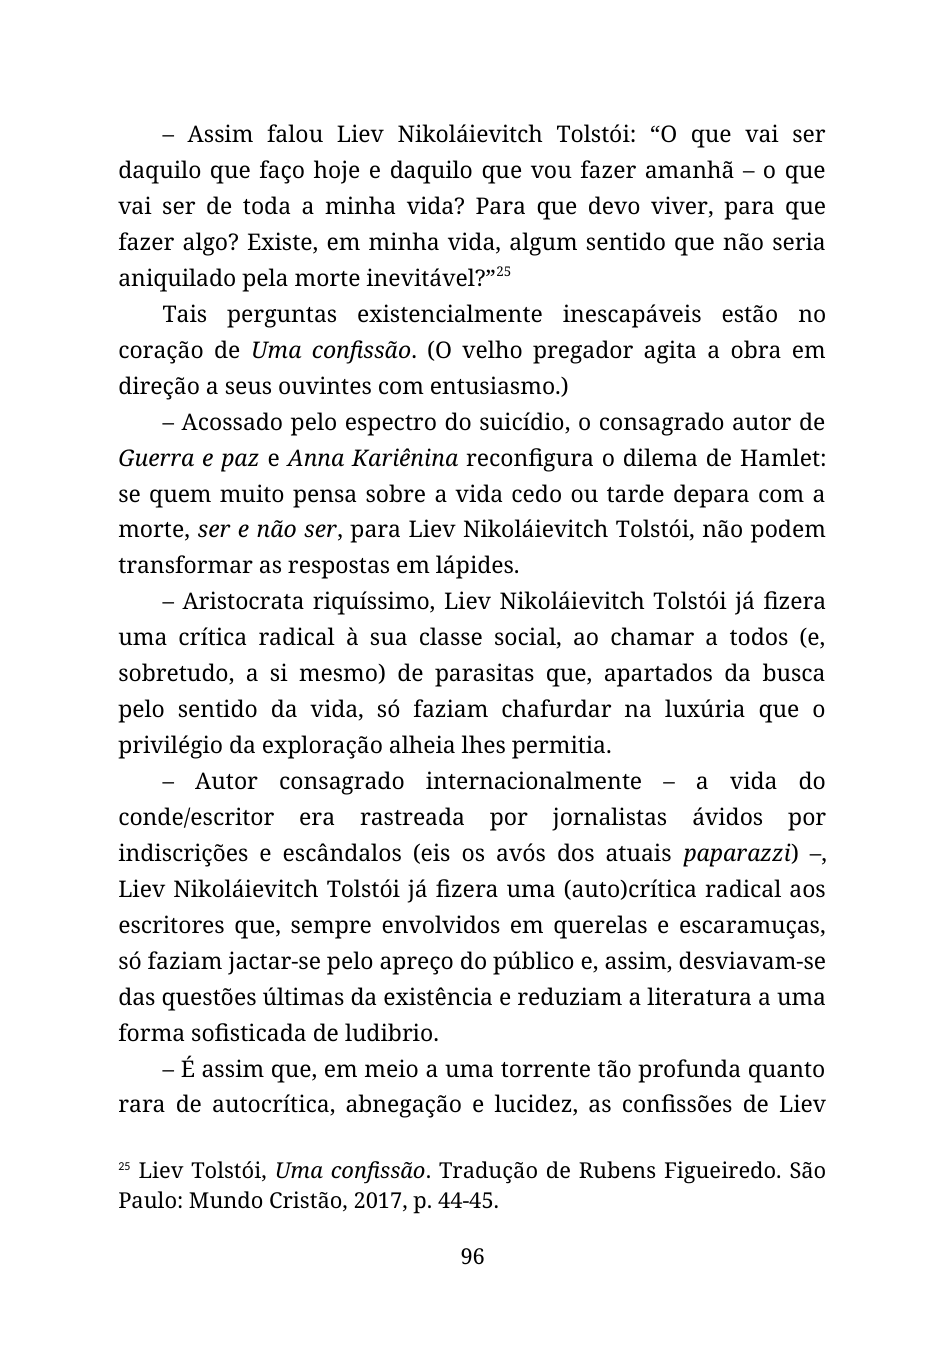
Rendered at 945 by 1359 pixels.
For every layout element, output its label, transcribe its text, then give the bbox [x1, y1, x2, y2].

text Tais perguntas existencialmente inescapáveis estão no coração de Uma confissão. (O velho pregador agita a obra em direção a seus ouvintes com entusiasmo.) [118, 298, 827, 401]
text – Assim falou Liev Nikoláievitch Tolstói: “O que vai ser daquilo que faço hoje e daquilo que vou fazer amanhã – o que vai ser de toda a minha vida? Para que devo viver, para que fazer algo? Existe, em minha vida, algum sentido que não seria aniquilado pela morte inevitável?” [118, 118, 827, 293]
text – Acossado pelo espectro do suicídio, o consagrado autor de Guerra e paz e Anna Kariênina reconfigura o dilema de Hamlet: se quem muito pensa sobre a vida cedo ou tarde depara com a morte, ser e não ser, para Liev Nikoláievitch Tolstói, não podem transformar as respostas em lápides. [118, 406, 827, 581]
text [118, 1052, 827, 1120]
text – Aristocrata riquíssimo, Liev Nikoláievitch Tolstói já fizera uma crítica radical à sua classe social, ao chamar a todos (e, sobretudo, a si mesmo) de parasitas que, apartados da busca pelo sentido da vida, só faziam chafurdar na luxúria que o privilégio da exploração alheia lhes permitia. [118, 585, 827, 760]
text – Autor consagrado internacionalmente – a vida do conde/escritor era rastreada por jornalistas ávidos por indiscrições e escândalos (eis os avós dos atuais paparazzi) –, Liev Nikoláievitch Tolstói já fizera uma (auto)crítica radical aos escritores que, sempre envolvidos em querelas e escaramuças, só faziam jactar-se pelo apreço do público e, assim, desviavam-se das questões últimas da existência e reduziam a literatura a uma forma sofisticada de ludibrio. [118, 765, 827, 1048]
